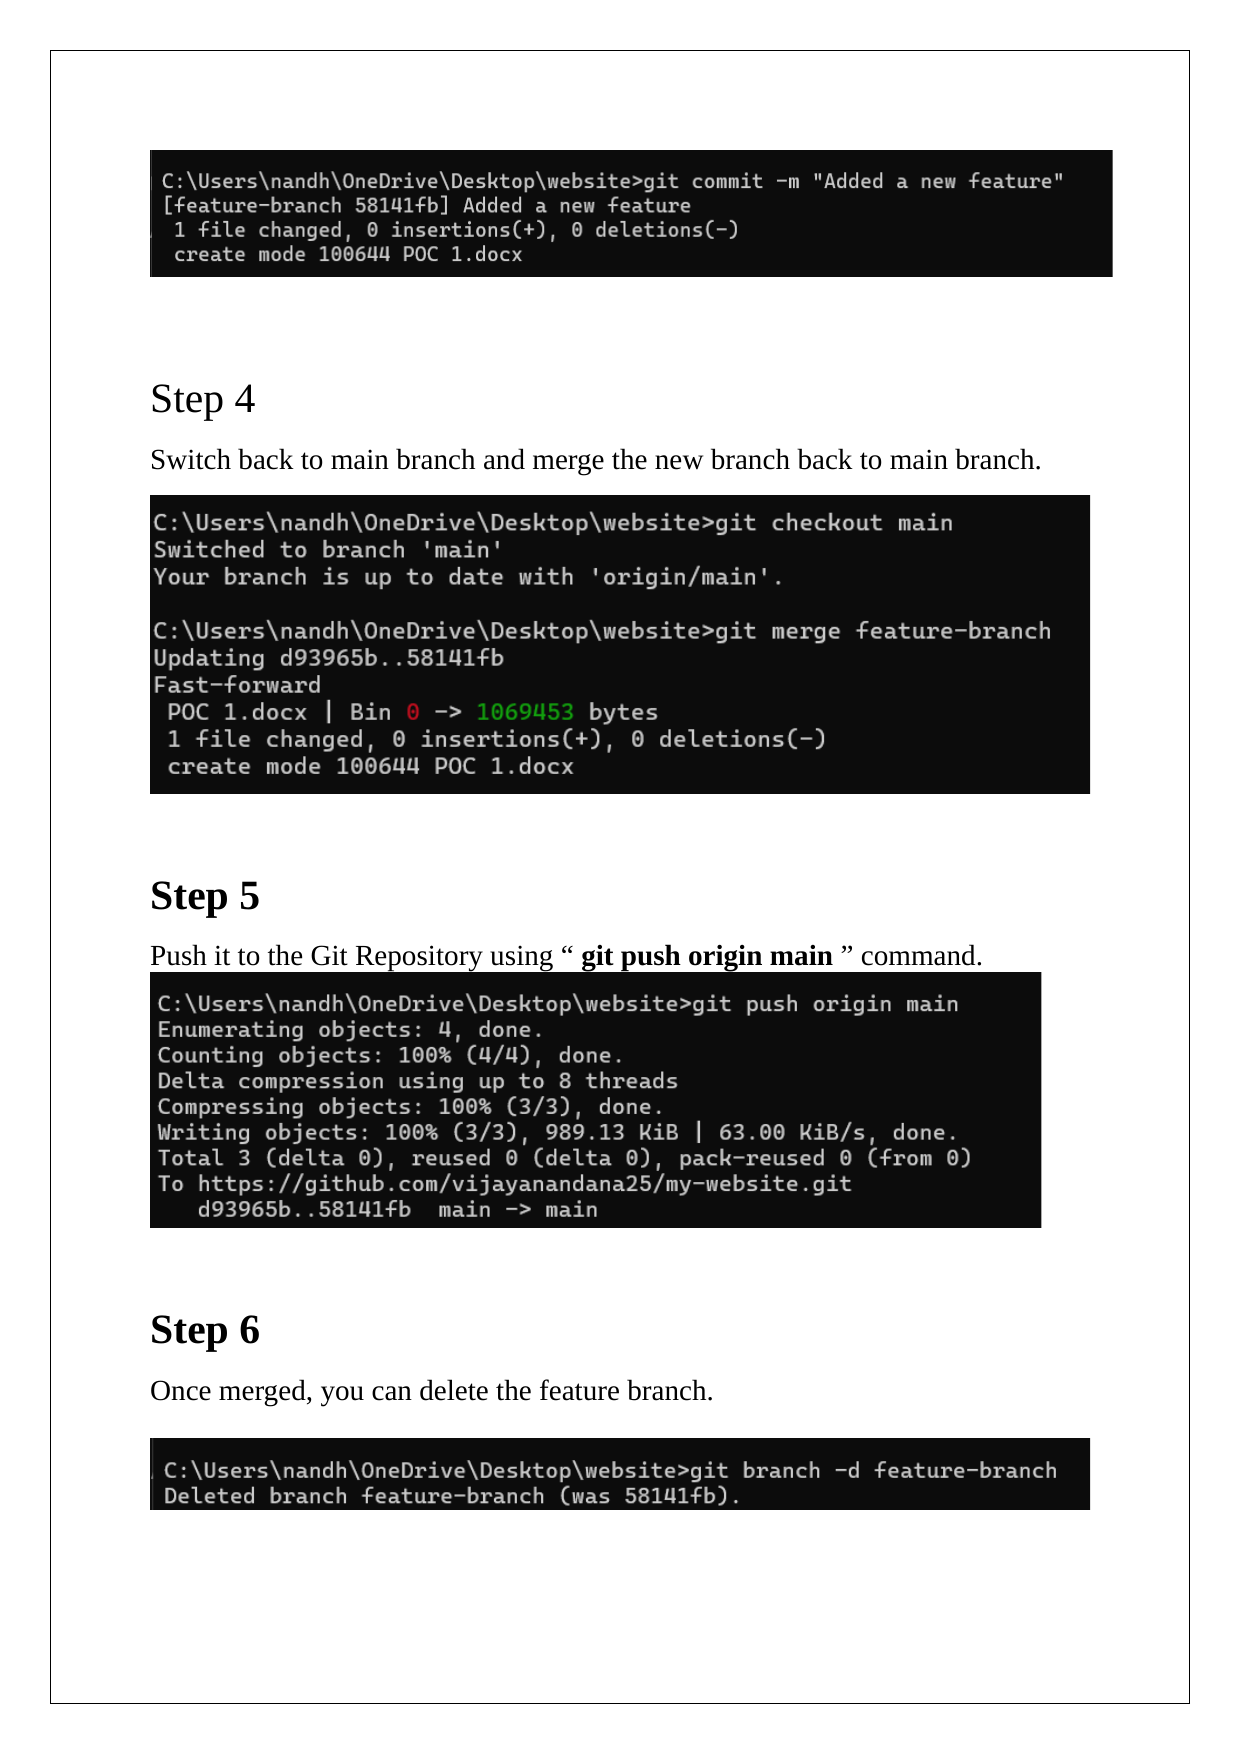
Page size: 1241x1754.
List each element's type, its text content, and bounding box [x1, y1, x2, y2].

text Step 5 [150, 870, 1090, 918]
text Step 6 [150, 1305, 1090, 1353]
picture [150, 972, 1042, 1228]
picture [150, 495, 1091, 794]
text Push it to the Git Repository using “ git push origin main ” command. [150, 938, 1090, 972]
text Step 4 [150, 374, 1090, 422]
text Once merged, you can delete the feature branch. [150, 1373, 1090, 1407]
picture [150, 150, 1113, 277]
picture [150, 1438, 1091, 1510]
text Switch back to main branch and merge the new branch back to main branch. [150, 442, 1090, 476]
